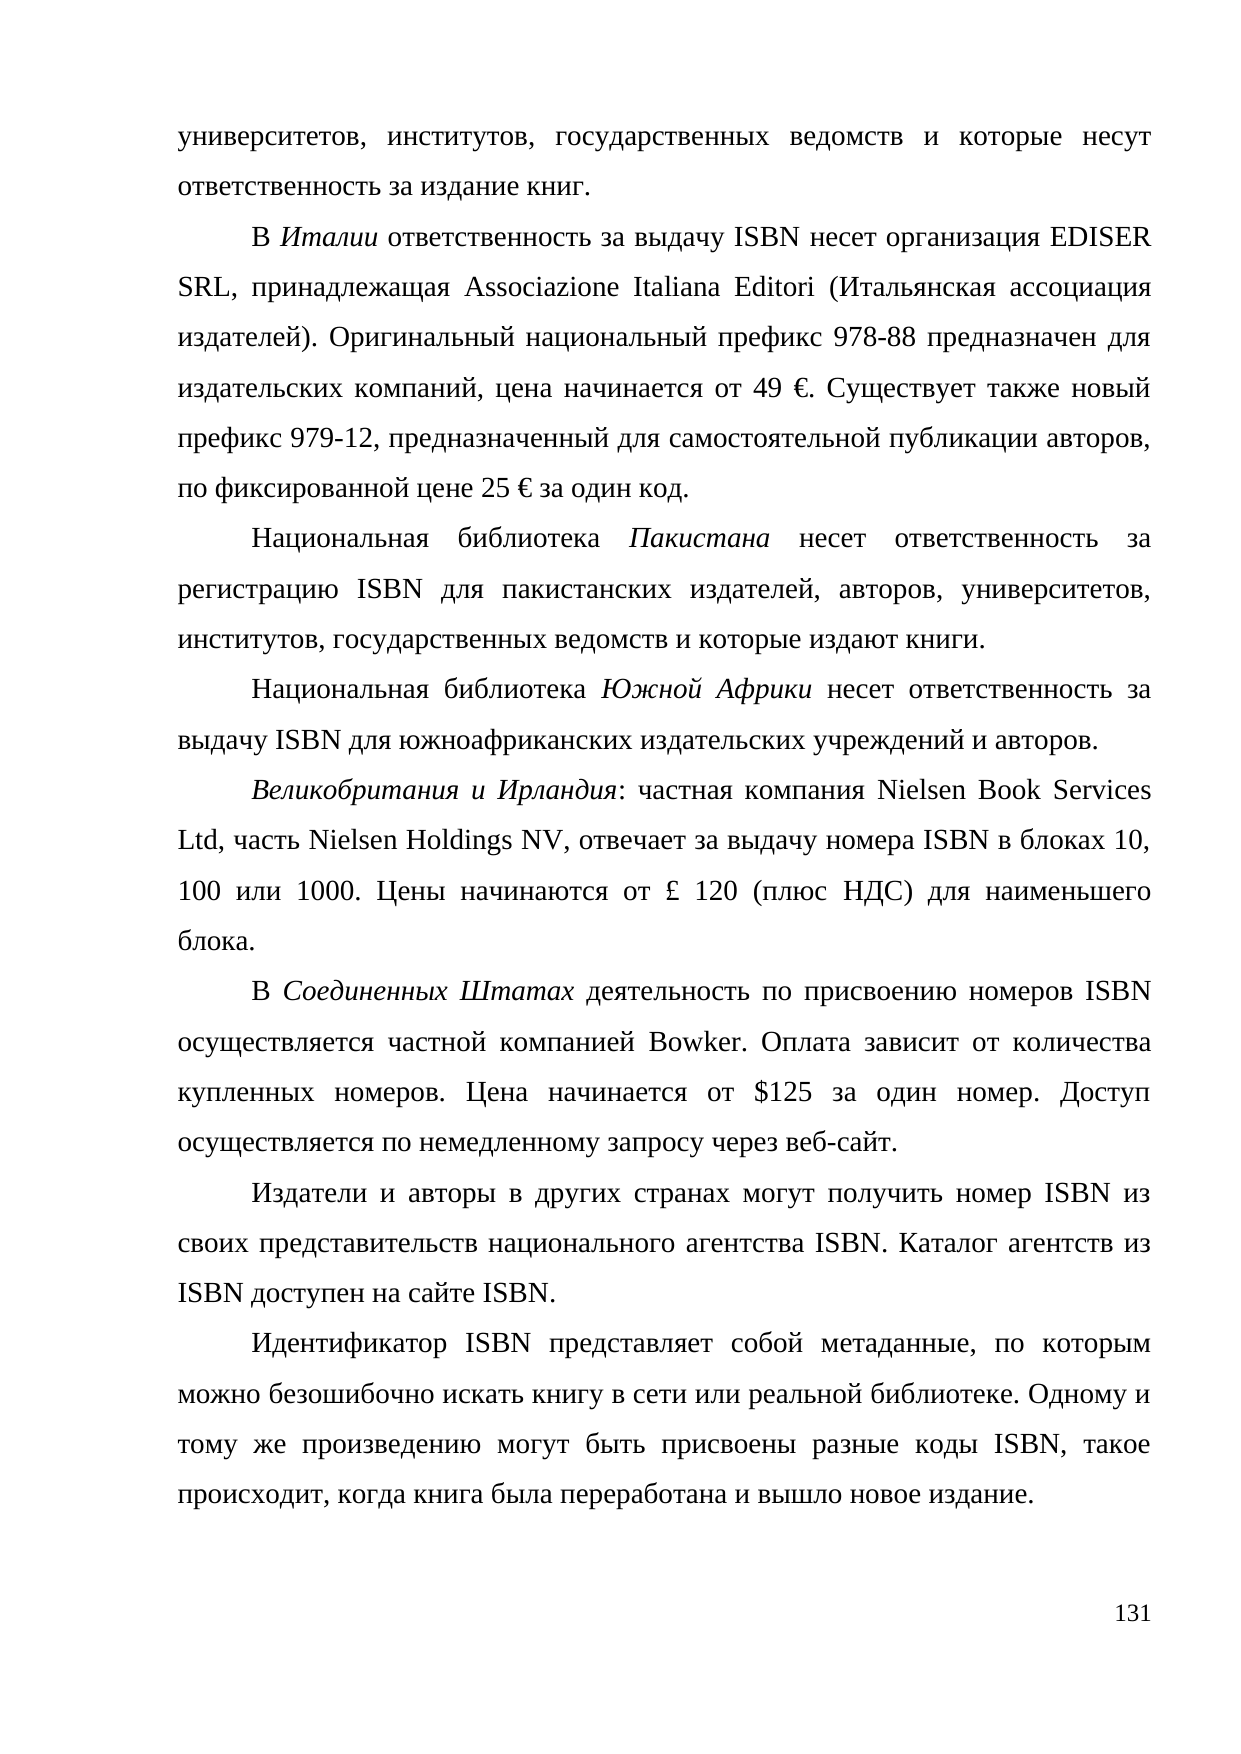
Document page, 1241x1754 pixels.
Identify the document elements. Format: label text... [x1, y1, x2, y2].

text Великобритания и Ирландия: частная компания Nielsen Book Services Ltd, часть Nielsen Holdings NV, отвечает за выдачу номера ISBN в блоках 10, 100 или 1000. Цены начинаются от £ 120 (плюс НДС) для наименьшего блока. [177, 772, 1152, 957]
text Национальная библиотека Пакистана несет ответственность за регистрацию ISBN для пакистанских издателей, авторов, университетов, институтов, государственных ведомств и которые издают книги. [177, 521, 1152, 655]
text Национальная библиотека Южной Африки несет ответственность за выдачу ISBN для южноафриканских издательских учреждений и авторов. [177, 672, 1152, 755]
text Издатели и авторы в других странах могут получить номер ISBN из своих представительств национального агентства ISBN. Каталог агентств из ISBN доступен на сайте ISBN. [177, 1175, 1152, 1309]
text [177, 118, 1152, 202]
text В Италии ответственность за выдачу ISBN несет организация EDISER SRL, принадлежащая Associazione Italiana Editori (Итальянская ассоциация издателей). Оригинальный национальный префикс 978-88 предназначен для издательских компаний, цена начинается от 49 €. Существует также новый префикс 979-12, предназначенный для самостоятельной публикации авторов, по фиксированной цене 25 € за один код. [177, 219, 1152, 504]
text Идентификатор ISBN представляет собой метаданные, по которым можно безошибочно искать книгу в сети или реальной библиотеке. Одному и тому же произведению могут быть присвоены разные коды ISBN, такое происходит, когда книга была переработана и вышло новое издание. [177, 1326, 1152, 1510]
text В Соединенных Штатах деятельность по присвоению номеров ISBN осуществляется частной компанией Bowker. Оплата зависит от количества купленных номеров. Цена начинается от $125 за один номер. Доступ осуществляется по немедленному запросу через веб-сайт. [177, 973, 1152, 1158]
